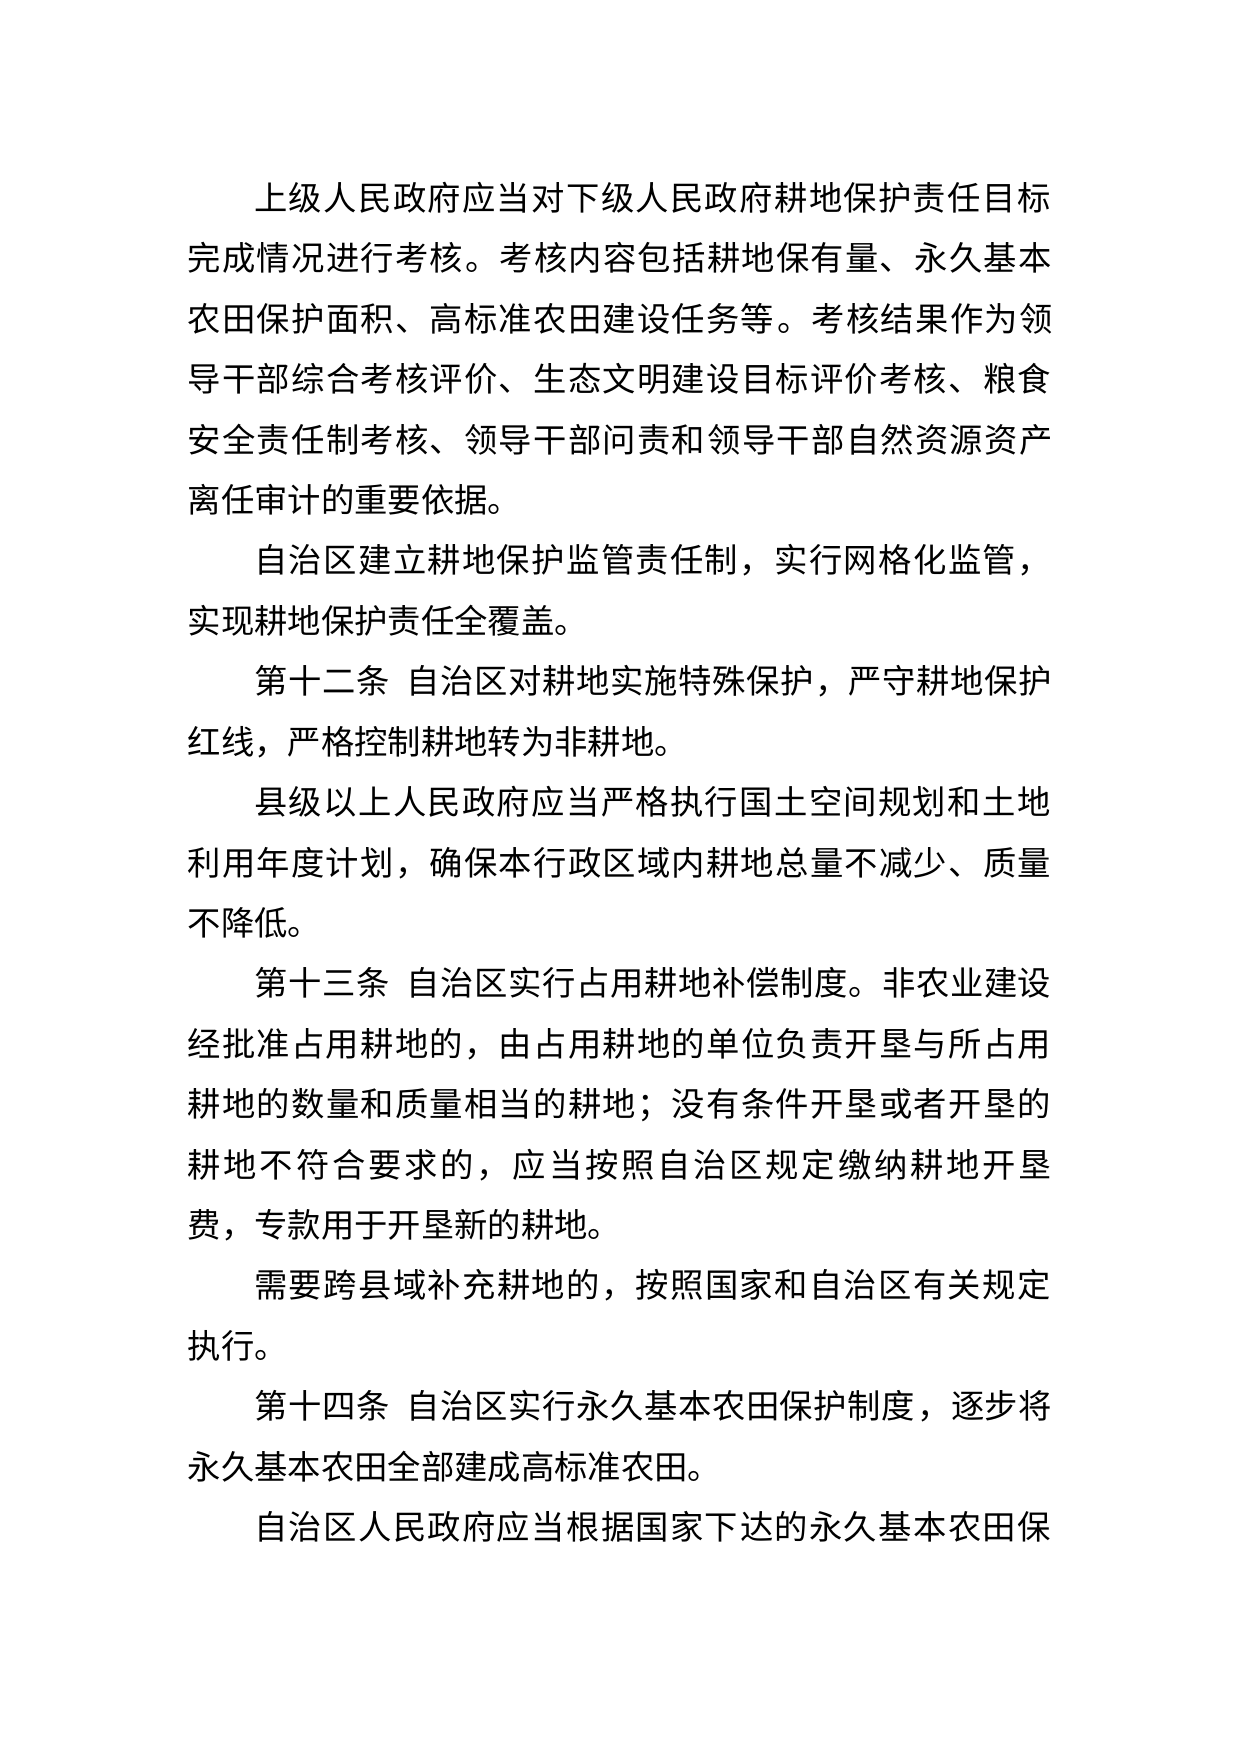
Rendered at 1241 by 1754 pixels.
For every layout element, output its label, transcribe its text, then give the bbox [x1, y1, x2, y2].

list 第十二条 自治区对耕地实施特殊保护，严守耕地保护红线，严格控制耕地转为非耕地。 [187, 645, 1053, 766]
text 第十四条 自治区实行永久基本农田保护制度，逐步将永久基本农田全部建成高标准农田。 [187, 1370, 1053, 1491]
text 自治区建立耕地保护监管责任制，实行网格化监管，实现耕地保护责任全覆盖。 [187, 524, 1053, 645]
text 县级以上人民政府应当严格执行国土空间规划和土地利用年度计划，确保本行政区域内耕地总量不减少、质量不降低。 [187, 766, 1053, 947]
text 需要跨县域补充耕地的，按照国家和自治区有关规定执行。 [187, 1249, 1053, 1370]
text 第十三条 自治区实行占用耕地补偿制度。非农业建设经批准占用耕地的，由占用耕地的单位负责开垦与所占用耕地的数量和质量相当的耕地；没有条件开垦或者开垦的耕地不符合要求的，应当按照自治区规定缴纳耕地开垦费，专款用于开垦新的耕地。 [187, 947, 1053, 1249]
text 上级人民政府应当对下级人民政府耕地保护责任目标完成情况进行考核。考核内容包括耕地保有量、永久基本农田保护面积、高标准农田建设任务等。考核结果作为领导干部综合考核评价、生态文明建设目标评价考核、粮食安全责任制考核、领导干部问责和领导干部自然资源资产离任审计的重要依据。 [187, 162, 1053, 524]
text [187, 1491, 1053, 1552]
